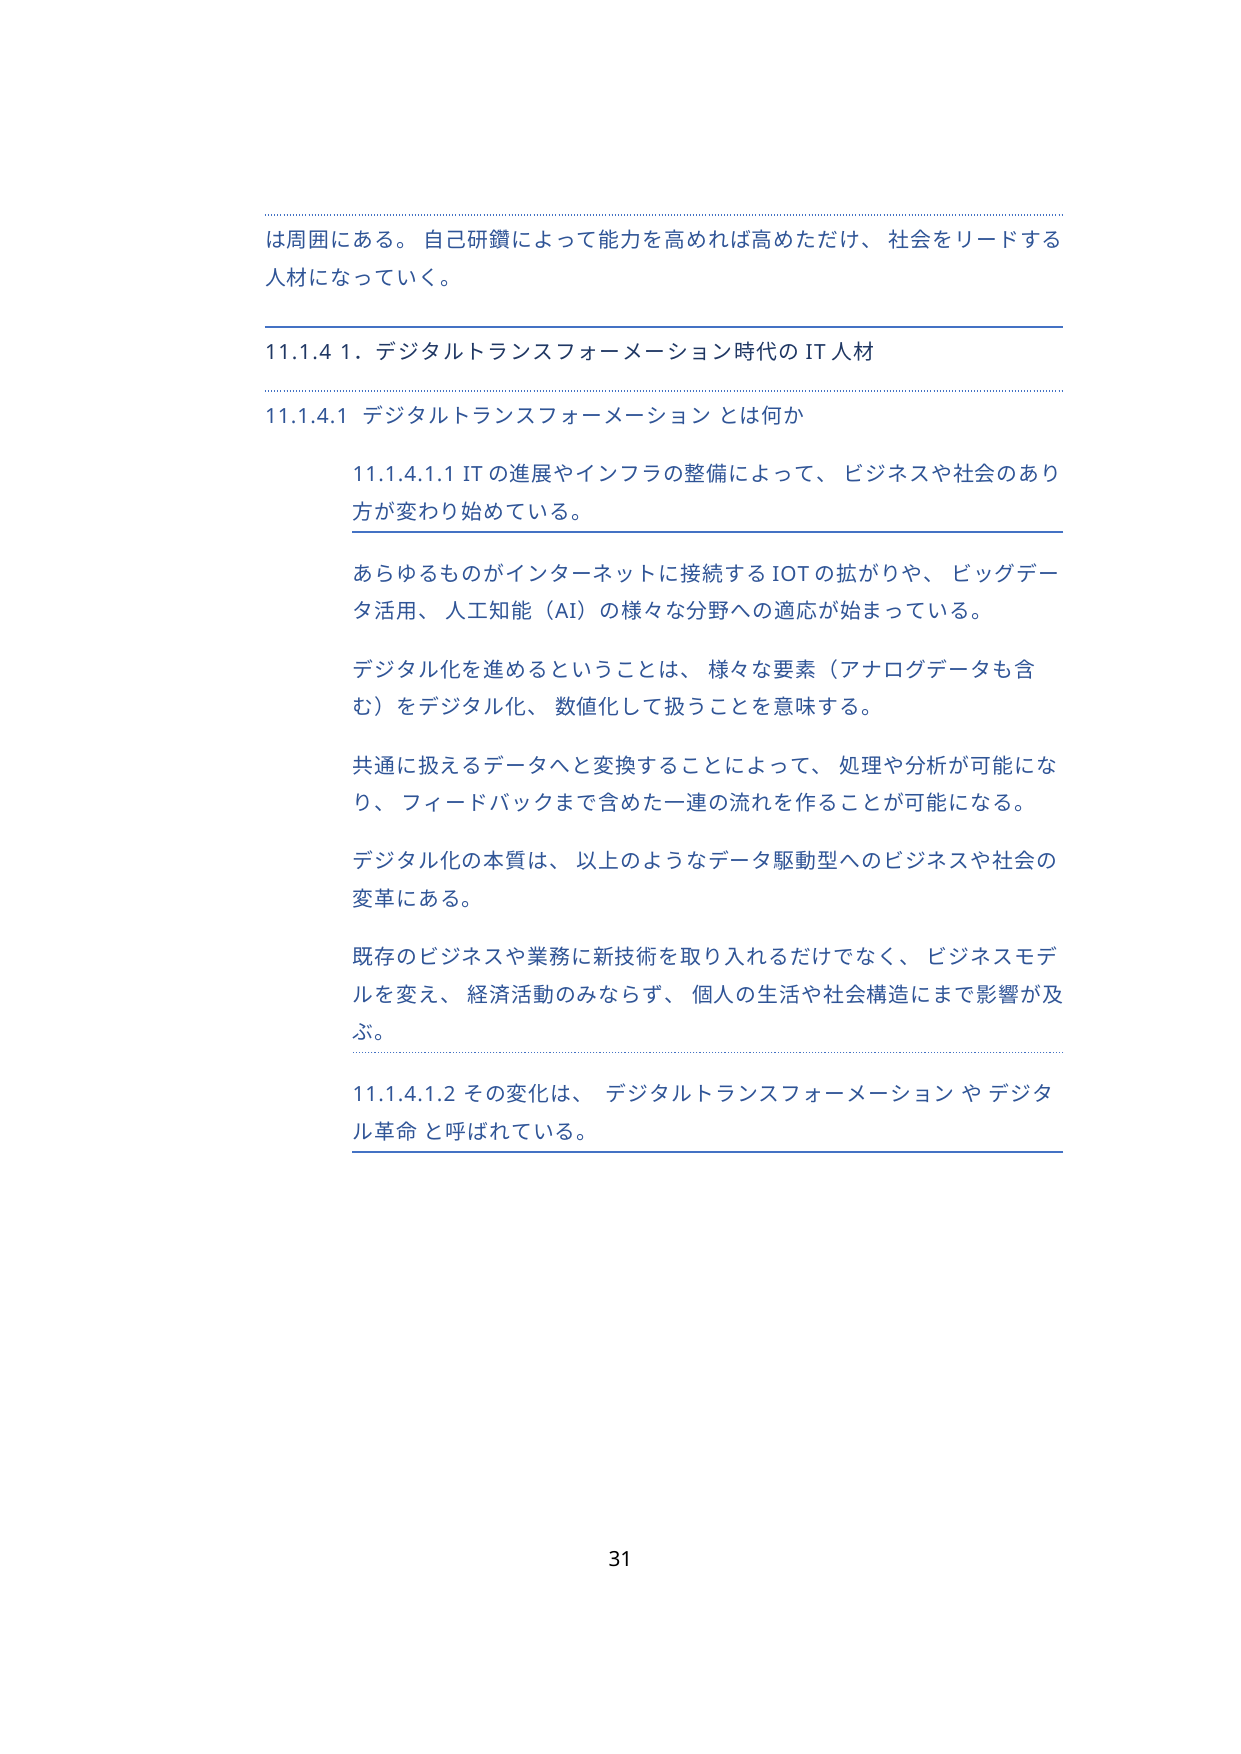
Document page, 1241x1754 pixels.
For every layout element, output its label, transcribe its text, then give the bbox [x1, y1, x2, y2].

text 共通に扱えるデータへと変換することによって、 処理や分析が可能になり、 フィードバックまで含めた一連の流れを作ることが可能になる。 [352, 745, 1063, 820]
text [265, 214, 1063, 295]
text デジタル化の本質は、 以上のようなデータ駆動型へのビジネスや社会の変革にある。 [352, 841, 1063, 916]
text デジタル化を進めるということは、 様々な要素（アナログデータも含む）をデジタル化、 数値化して扱うことを意味する。 [352, 649, 1063, 724]
text デジタルトランスフォーメーション とは何か [265, 390, 1063, 433]
text 1．デジタルトランスフォーメーション時代のIT人材 [265, 328, 1063, 369]
text 既存のビジネスや業務に新技術を取り入れるだけでなく、 ビジネスモデルを変え、 経済活動のみならず、 個人の生活や社会構造にまで影響が及ぶ。 [352, 937, 1063, 1053]
text あらゆるものがインターネットに接続するIoTの拡がりや、 ビッグデータ活用、 人工知能（AI）の様々な分野への適応が始まっている。 [352, 554, 1063, 629]
text ITの進展やインフラの整備によって、 ビジネスや社会のあり方が変わり始めている。 [352, 454, 1063, 531]
text その変化は、 デジタルトランスフォーメーション や デジタル革命 と呼ばれている。 [352, 1074, 1063, 1151]
